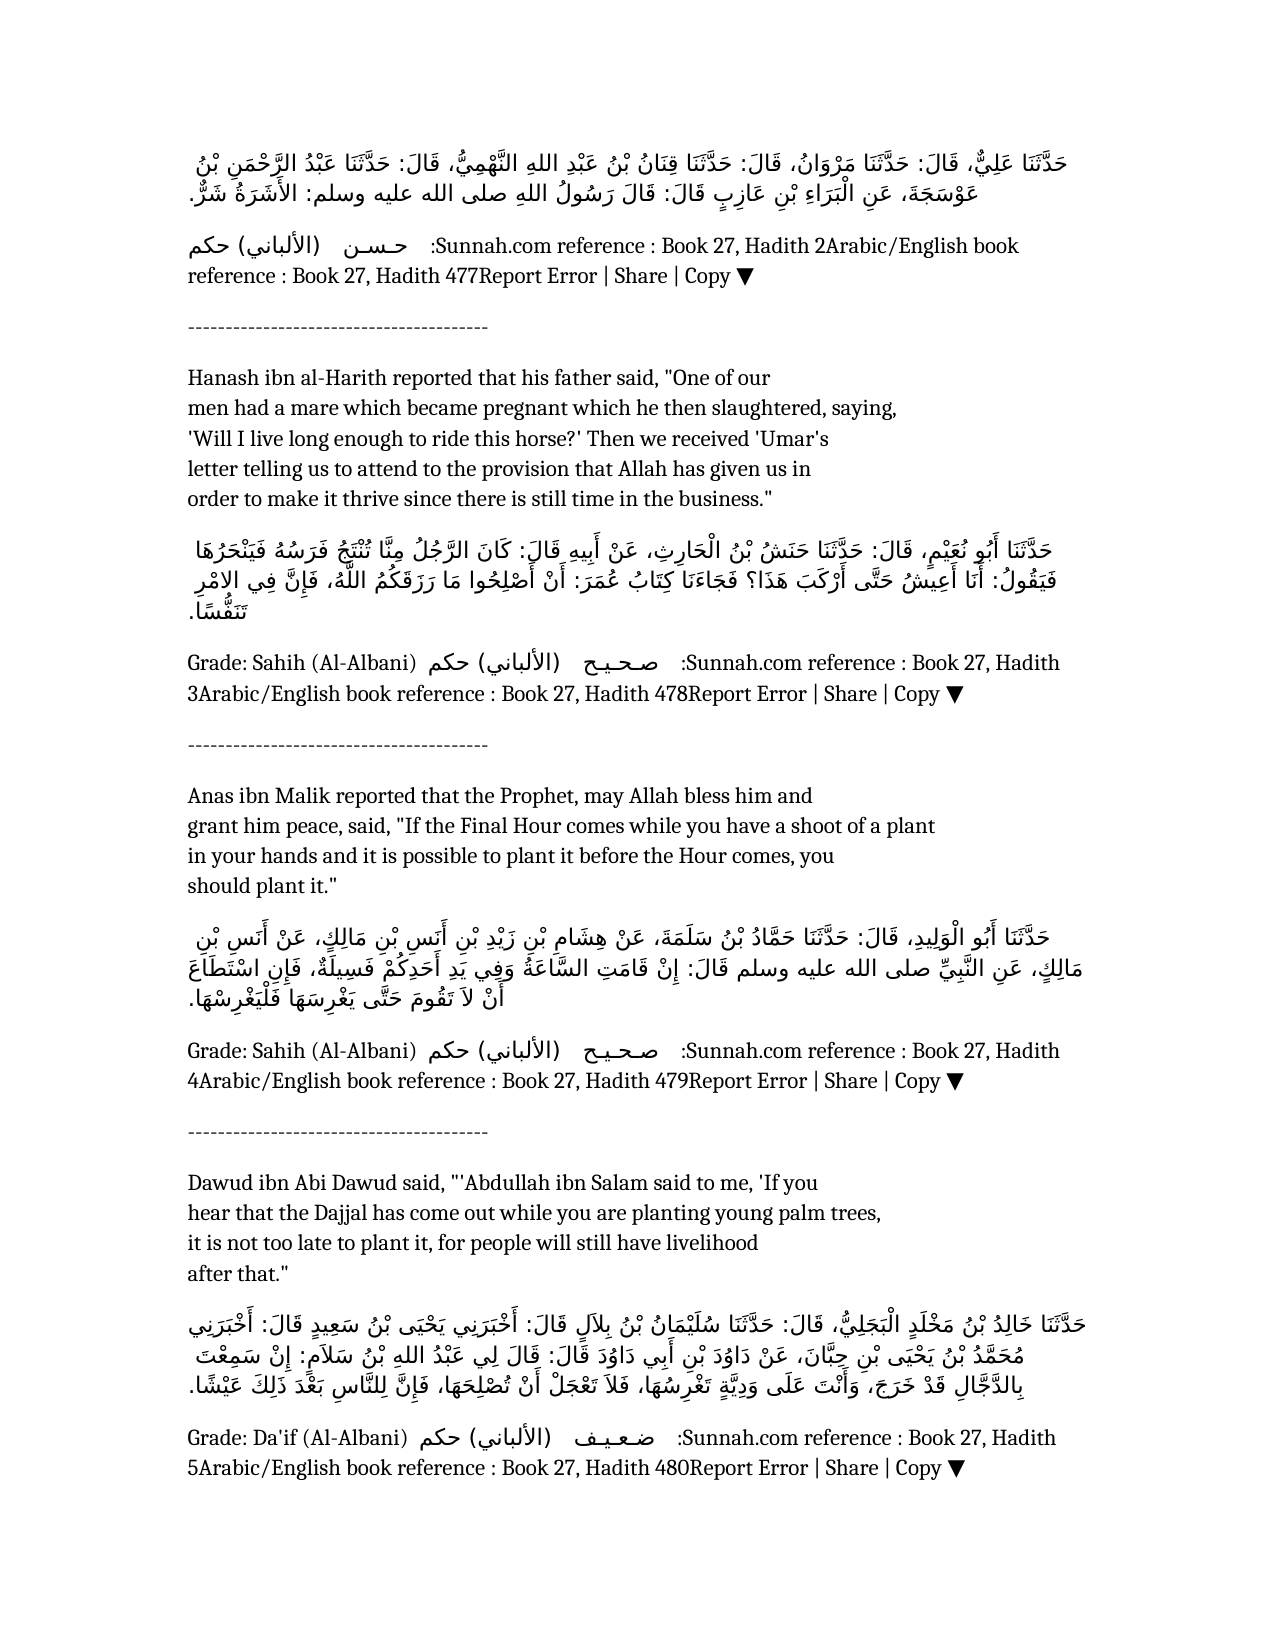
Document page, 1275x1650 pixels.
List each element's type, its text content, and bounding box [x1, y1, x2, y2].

text حـسـن (الألباني) حكم :Sunnah.com reference : Book 27, Hadith 2Arabic/English book reference : Book 27, Hadith 477Report Error | Share | Copy ▼ [187, 232, 1087, 289]
text حَدَّثَنَا عَلِيٌّ، قَالَ‏:‏ حَدَّثَنَا مَرْوَانُ، قَالَ‏:‏ حَدَّثَنَا قِنَانُ بْنُ عَبْدِ اللهِ النَّهْمِيُّ، قَالَ‏:‏ حَدَّثَنَا عَبْدُ الرَّحْمَنِ بْنُ عَوْسَجَةَ، عَنِ الْبَرَاءِ بْنِ عَازِبٍ قَالَ‏:‏ قَالَ رَسُولُ اللهِ صلى الله عليه وسلم‏:‏ الأَشَرَةُ شَرٌّ‏.‏ [187, 150, 1087, 207]
text Grade: Sahih (Al-Albani) صـحـيـح (الألباني) حكم :Sunnah.com reference : Book 27, Hadith 4Arabic/English book reference : Book 27, Hadith 479Report Error | Share | Copy ▼ [187, 1037, 1087, 1094]
text Anas ibn Malik reported that the Prophet, may Allah bless him and grant him peace, said, "If the Final Hour comes while you have a shoot of a plant in your hands and it is possible to plant it before the Hour comes, you should plant it." [187, 782, 1087, 899]
text Hanash ibn al-Harith reported that his father said, "One of our men had a mare which became pregnant which he then slaughtered, saying, 'Will I live long enough to ride this horse?' Then we received 'Umar's letter telling us to attend to the provision that Allah has given us in order to make it thrive since there is still time in the business." [187, 365, 1087, 512]
text ---------------------------------------- [187, 314, 1087, 340]
text حَدَّثَنَا أَبُو نُعَيْمٍ، قَالَ‏:‏ حَدَّثَنَا حَنَشُ بْنُ الْحَارِثِ، عَنْ أَبِيهِ قَالَ‏:‏ كَانَ الرَّجُلُ مِنَّا تُنْتَجُ فَرَسُهُ فَيَنْحَرُهَا فَيَقُولُ‏:‏ أَنَا أَعِيشُ حَتَّى أَرْكَبَ هَذَا‏؟‏ فَجَاءَنَا كِتَابُ عُمَرَ‏:‏ أَنْ أَصْلِحُوا مَا رَزَقَكُمُ اللَّهُ، فَإِنَّ فِي الامْرِ تَنَفُّسًا‏.‏ [187, 537, 1087, 625]
text Grade: Da'if (Al-Albani) ضـعـيـف (الألباني) حكم :Sunnah.com reference : Book 27, Hadith 5Arabic/English book reference : Book 27, Hadith 480Report Error | Share | Copy ▼ [187, 1424, 1087, 1481]
text ---------------------------------------- [187, 731, 1087, 758]
text حَدَّثَنَا خَالِدُ بْنُ مَخْلَدٍ الْبَجَلِيُّ، قَالَ‏:‏ حَدَّثَنَا سُلَيْمَانُ بْنُ بِلاَلٍ قَالَ‏:‏ أَخْبَرَنِي يَحْيَى بْنُ سَعِيدٍ قَالَ‏:‏ أَخْبَرَنِي مُحَمَّدُ بْنُ يَحْيَى بْنِ حِبَّانَ، عَنْ دَاوُدَ بْنِ أَبِي دَاوُدَ قَالَ‏:‏ قَالَ لِي عَبْدُ اللهِ بْنُ سَلاَمٍ‏:‏ إِنْ سَمِعْتَ بِالدَّجَّالِ قَدْ خَرَجَ، وَأَنْتَ عَلَى وَدِيَّةٍ تَغْرِسُهَا، فَلاَ تَعْجَلْ أَنْ تُصْلِحَهَا، فَإِنَّ لِلنَّاسِ بَعْدَ ذَلِكَ عَيْشًا‏.‏ [187, 1311, 1087, 1399]
text Grade: Sahih (Al-Albani) صـحـيـح (الألباني) حكم :Sunnah.com reference : Book 27, Hadith 3Arabic/English book reference : Book 27, Hadith 478Report Error | Share | Copy ▼ [187, 649, 1087, 707]
text Dawud ibn Abi Dawud said, "'Abdullah ibn Salam said to me, 'If you hear that the Dajjal has come out while you are planting young palm trees, it is not too late to plant it, for people will still have livelihood after that." [187, 1170, 1087, 1287]
text حَدَّثَنَا أَبُو الْوَلِيدِ، قَالَ‏:‏ حَدَّثَنَا حَمَّادُ بْنُ سَلَمَةَ، عَنْ هِشَامِ بْنِ زَيْدِ بْنِ أَنَسِ بْنِ مَالِكٍ، عَنْ أَنَسِ بْنِ مَالِكٍ، عَنِ النَّبِيِّ صلى الله عليه وسلم قَالَ‏:‏ إِنْ قَامَتِ السَّاعَةُ وَفِي يَدِ أَحَدِكُمْ فَسِيلَةٌ، فَإِنِ اسْتَطَاعَ أَنْ لاَ تَقُومَ حَتَّى يَغْرِسَهَا فَلْيَغْرِسْهَا‏.‏ [187, 924, 1087, 1012]
text ---------------------------------------- [187, 1119, 1087, 1145]
